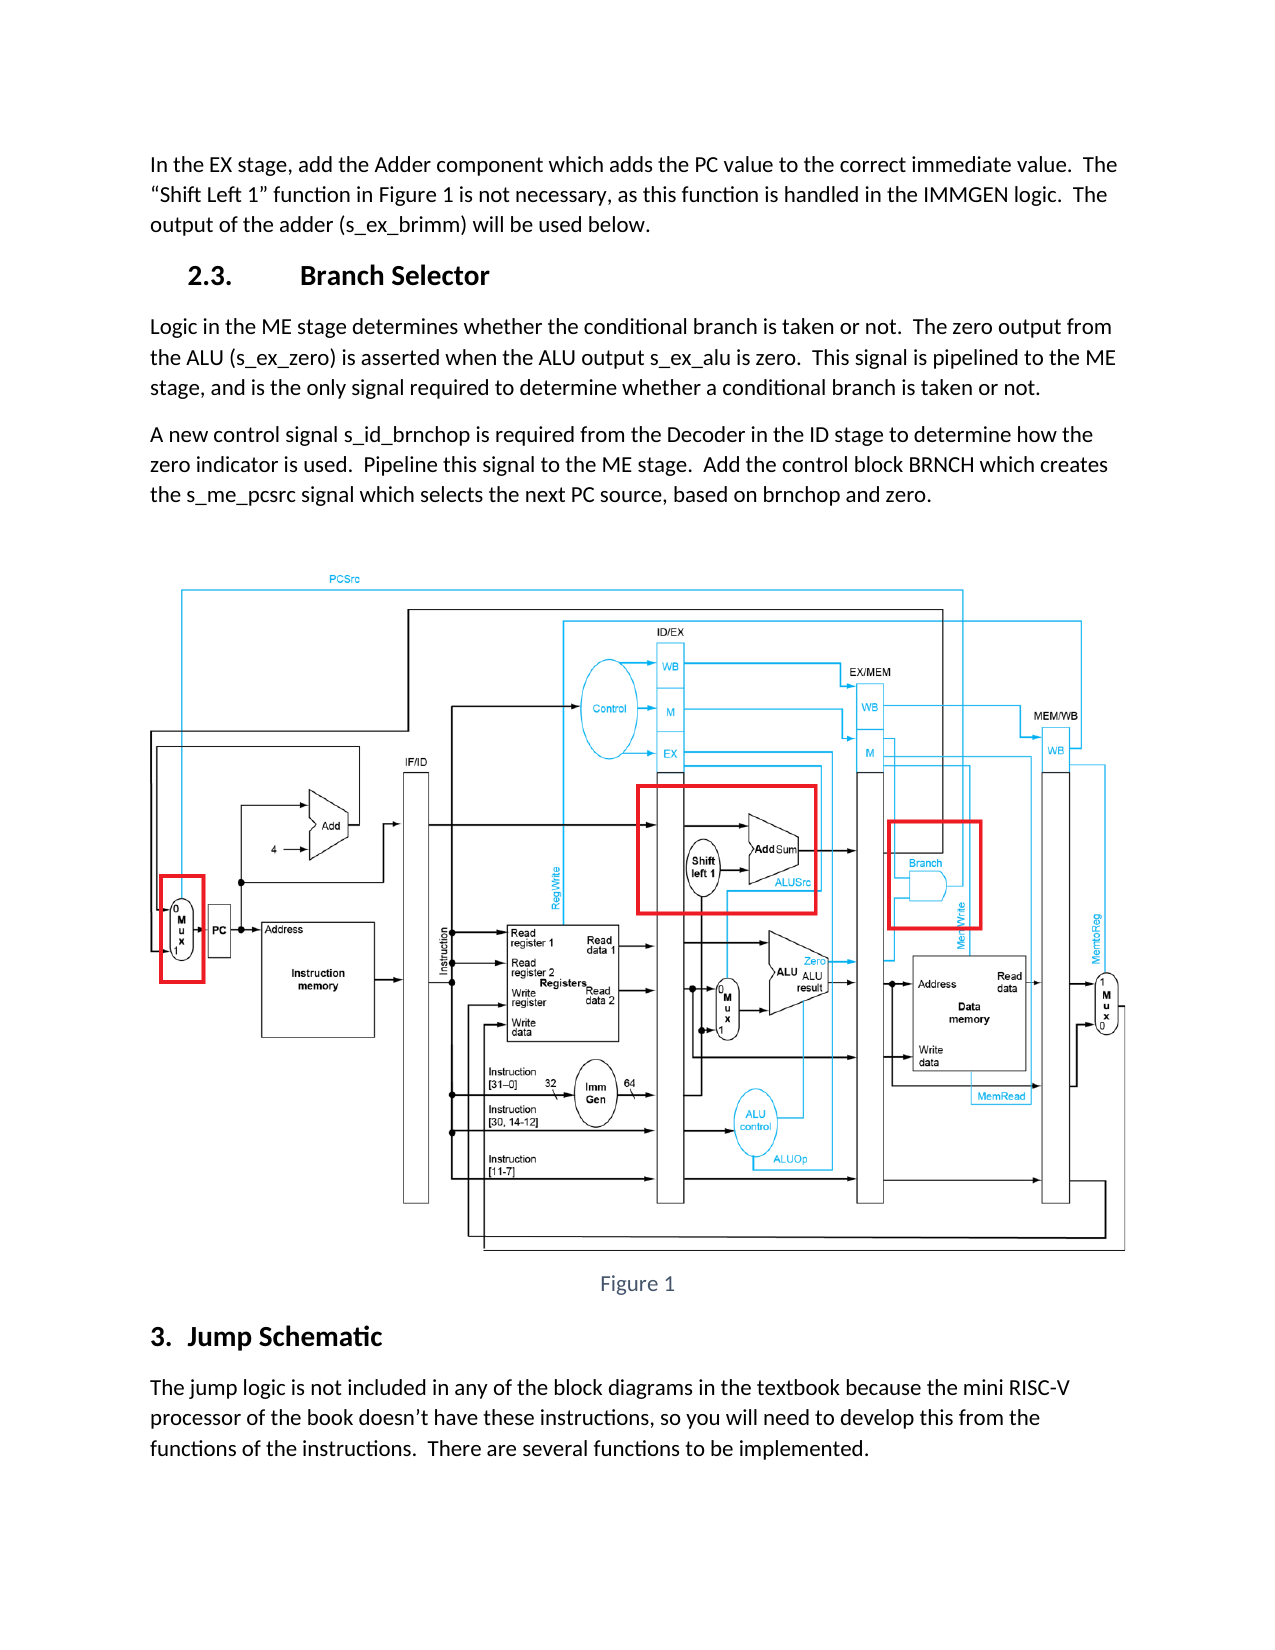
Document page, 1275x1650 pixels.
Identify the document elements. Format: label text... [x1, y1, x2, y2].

text The jump logic is not included in any of the block diagrams in the textbook because the mini RISC-V processor of the book doesn’t have these instructions, so you will need to develop this from the functions of the instructions. There are several functions to be implemented. [150, 1373, 1125, 1462]
text Figure 1 [150, 1269, 1125, 1297]
text Logic in the ME stage determines whether the conditional branch is taken or not. The zero output from the ALU (s_ex_zero) is asserted when the ALU output s_ex_alu is zero. This signal is pipelined to the ME stage, and is the only signal required to determine whether a conditional branch is taken or not. [150, 312, 1125, 401]
picture [150, 573, 1125, 1251]
text A new control signal s_id_brnchop is required from the Decoder in the ID stage to determine how the zero indicator is used. Pipeline this signal to the ME stage. Add the control block BRNCH which creates the s_me_pcsrc signal which selects the next PC source, based on brnchop and zero. [150, 420, 1125, 508]
list Jump Schematic [150, 1318, 1125, 1354]
text In the EX stage, add the Adder component which adds the PC value to the correct immediate value. The “Shift Left 1” function in Figure 1 is not necessary, as this function is handled in the IMMGEN logic. The output of the adder (s_ex_brimm) will be used below. [150, 150, 1125, 238]
list Branch Selector [187, 257, 1125, 293]
